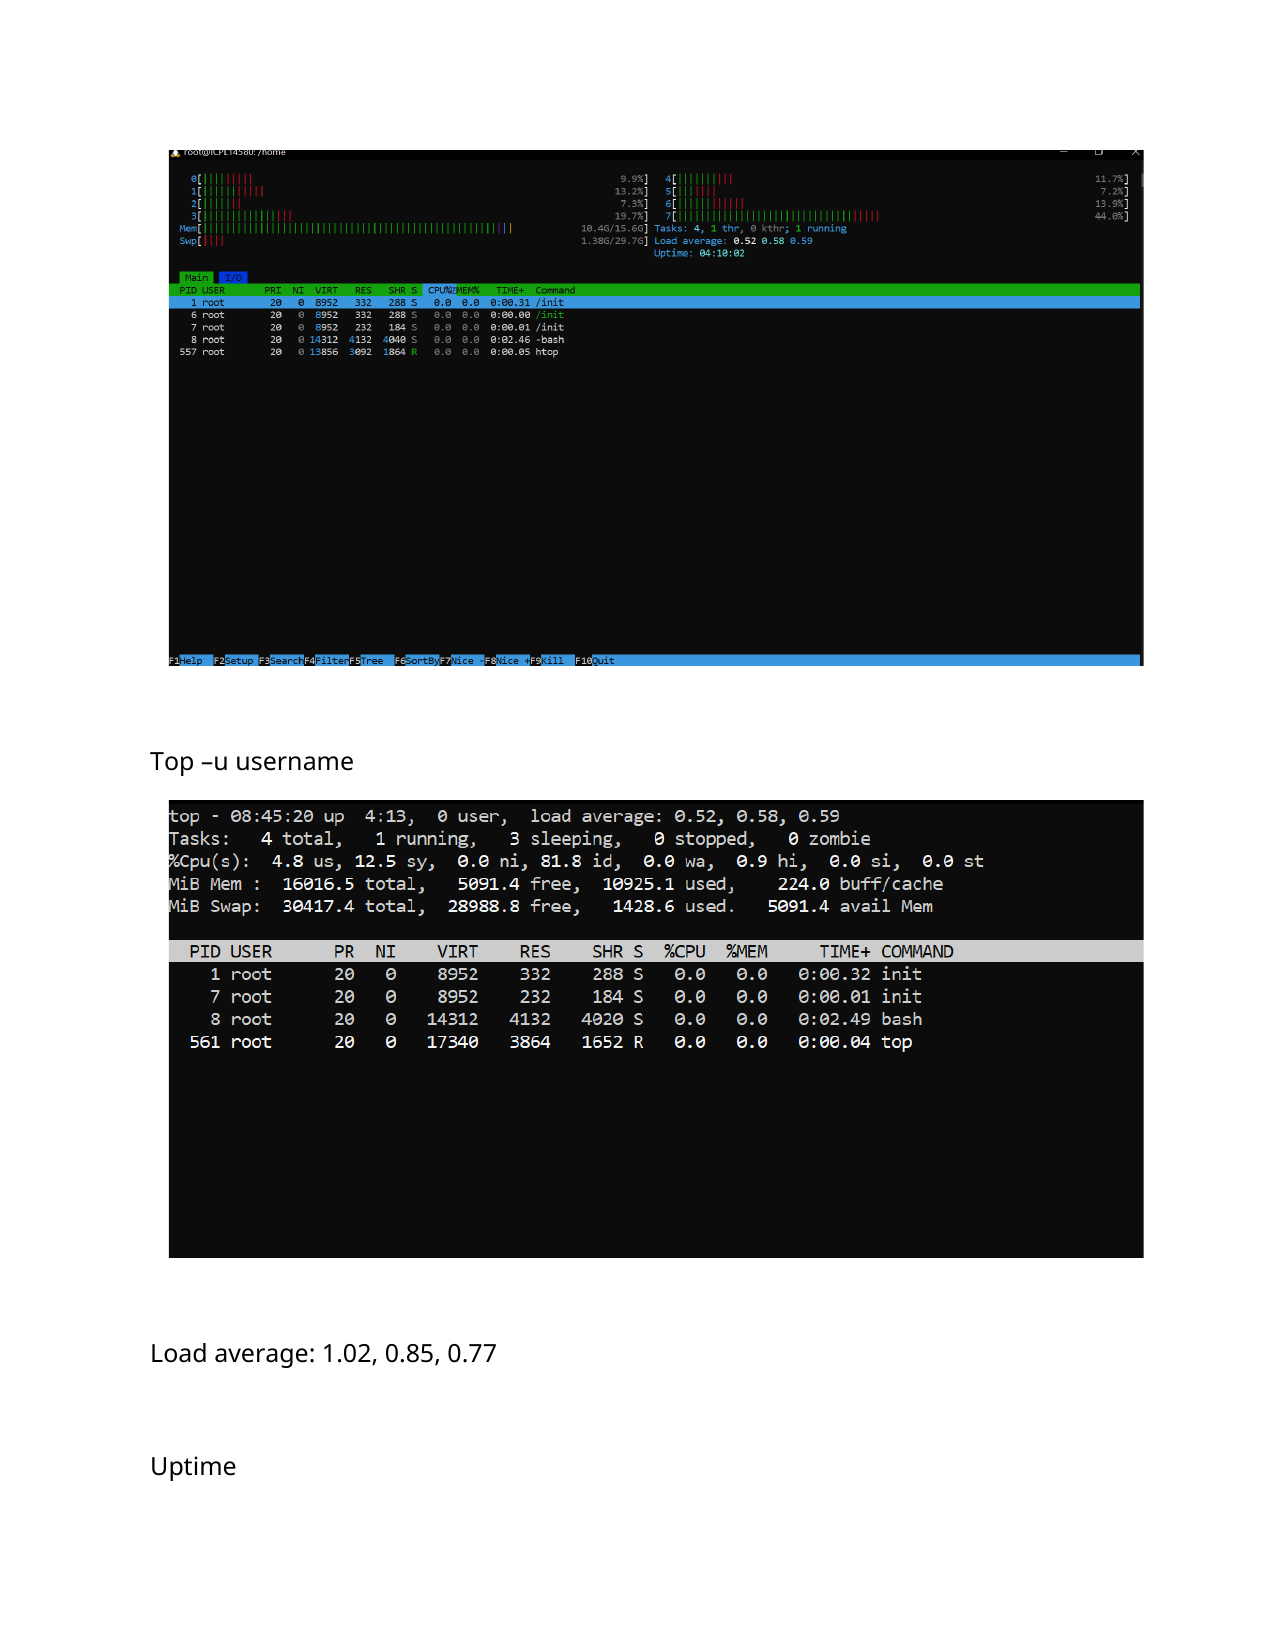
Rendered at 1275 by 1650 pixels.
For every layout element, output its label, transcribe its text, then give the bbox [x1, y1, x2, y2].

text Load average: 1.02, 0.85, 0.77 [150, 1336, 1125, 1370]
text Uptime [150, 1448, 1125, 1482]
text Top –u username [150, 744, 1125, 778]
